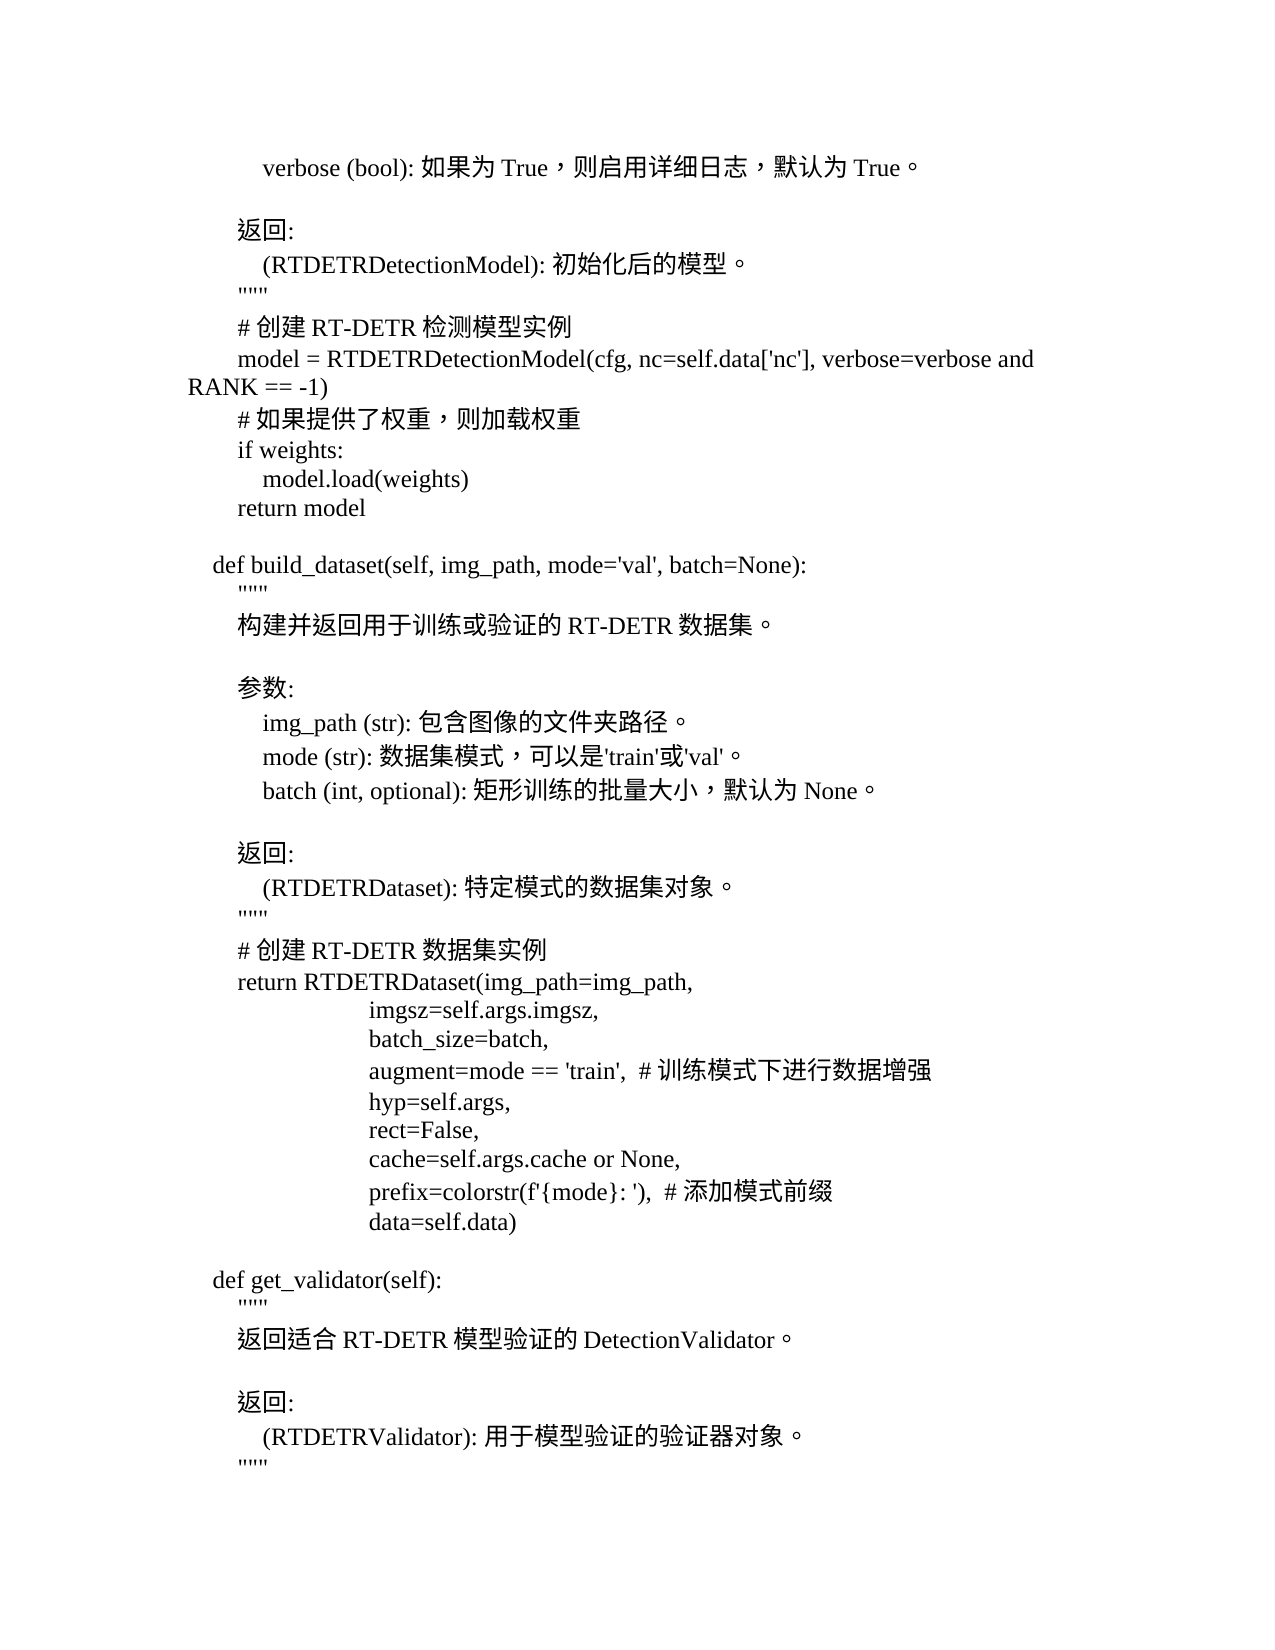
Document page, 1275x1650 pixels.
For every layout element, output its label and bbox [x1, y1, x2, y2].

text [187, 150, 1087, 1482]
